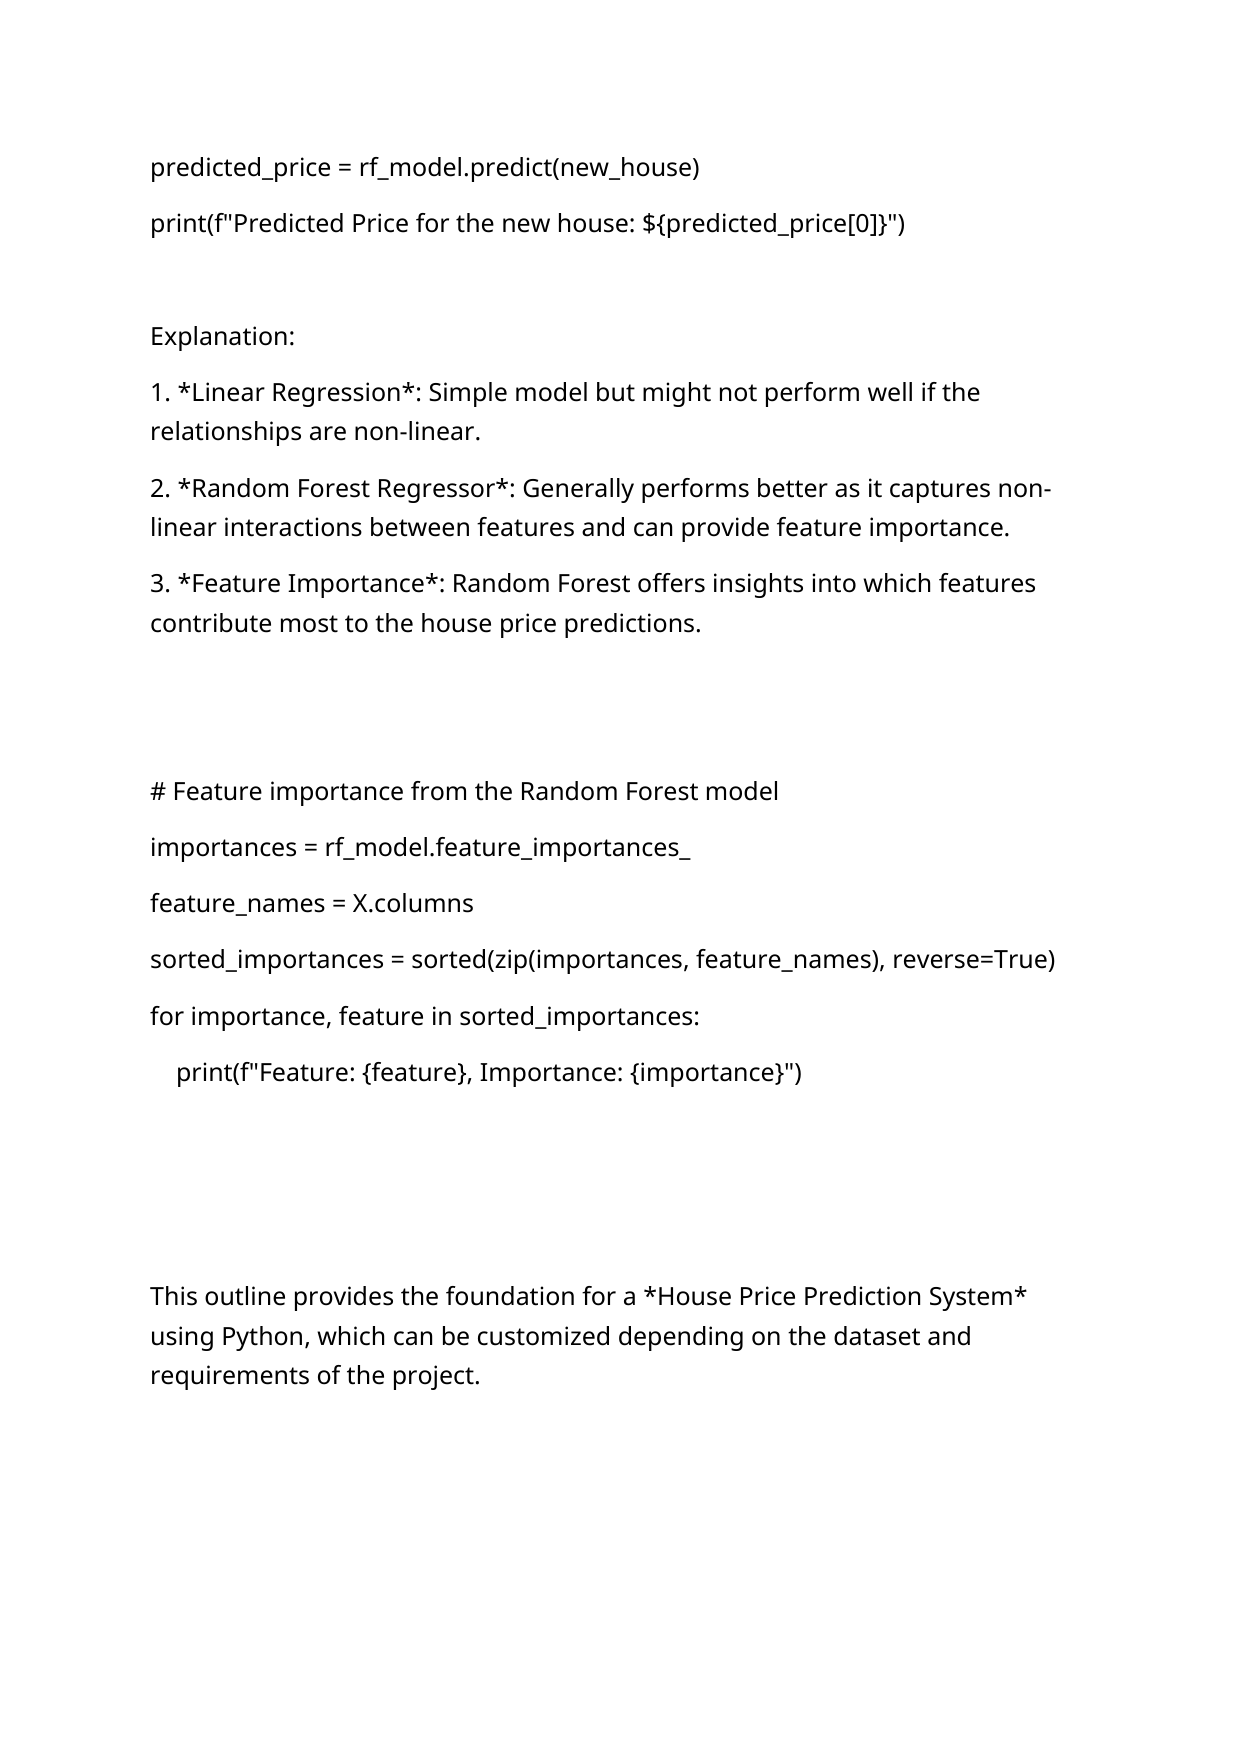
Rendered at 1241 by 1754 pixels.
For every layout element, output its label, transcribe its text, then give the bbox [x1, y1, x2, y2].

text 3. *Feature Importance*: Random Forest offers insights into which features contribute most to the house price predictions. [150, 566, 1090, 639]
text importances = rf_model.feature_importances_ [150, 830, 1090, 864]
text print(f"Predicted Price for the new house: ${predicted_price[0]}") [150, 206, 1090, 240]
text 1. *Linear Regression*: Simple model but might not perform well if the relationships are non-linear. [150, 374, 1090, 448]
text Explanation: [150, 318, 1090, 352]
text feature_names = X.columns [150, 886, 1090, 920]
text for importance, feature in sorted_importances: [150, 998, 1090, 1032]
text print(f"Feature: {feature}, Importance: {importance}") [150, 1054, 1090, 1088]
text # Feature importance from the Random Forest model [150, 774, 1090, 808]
text This outline provides the foundation for a *House Price Prediction System* using Python, which can be customized depending on the dataset and requirements of the project. [150, 1279, 1090, 1392]
text 2. *Random Forest Regressor*: Generally performs better as it captures non-linear interactions between features and can provide feature importance. [150, 470, 1090, 544]
text predicted_price = rf_model.predict(new_house) [150, 150, 1090, 184]
text sorted_importances = sorted(zip(importances, feature_names), reverse=True) [150, 942, 1090, 976]
